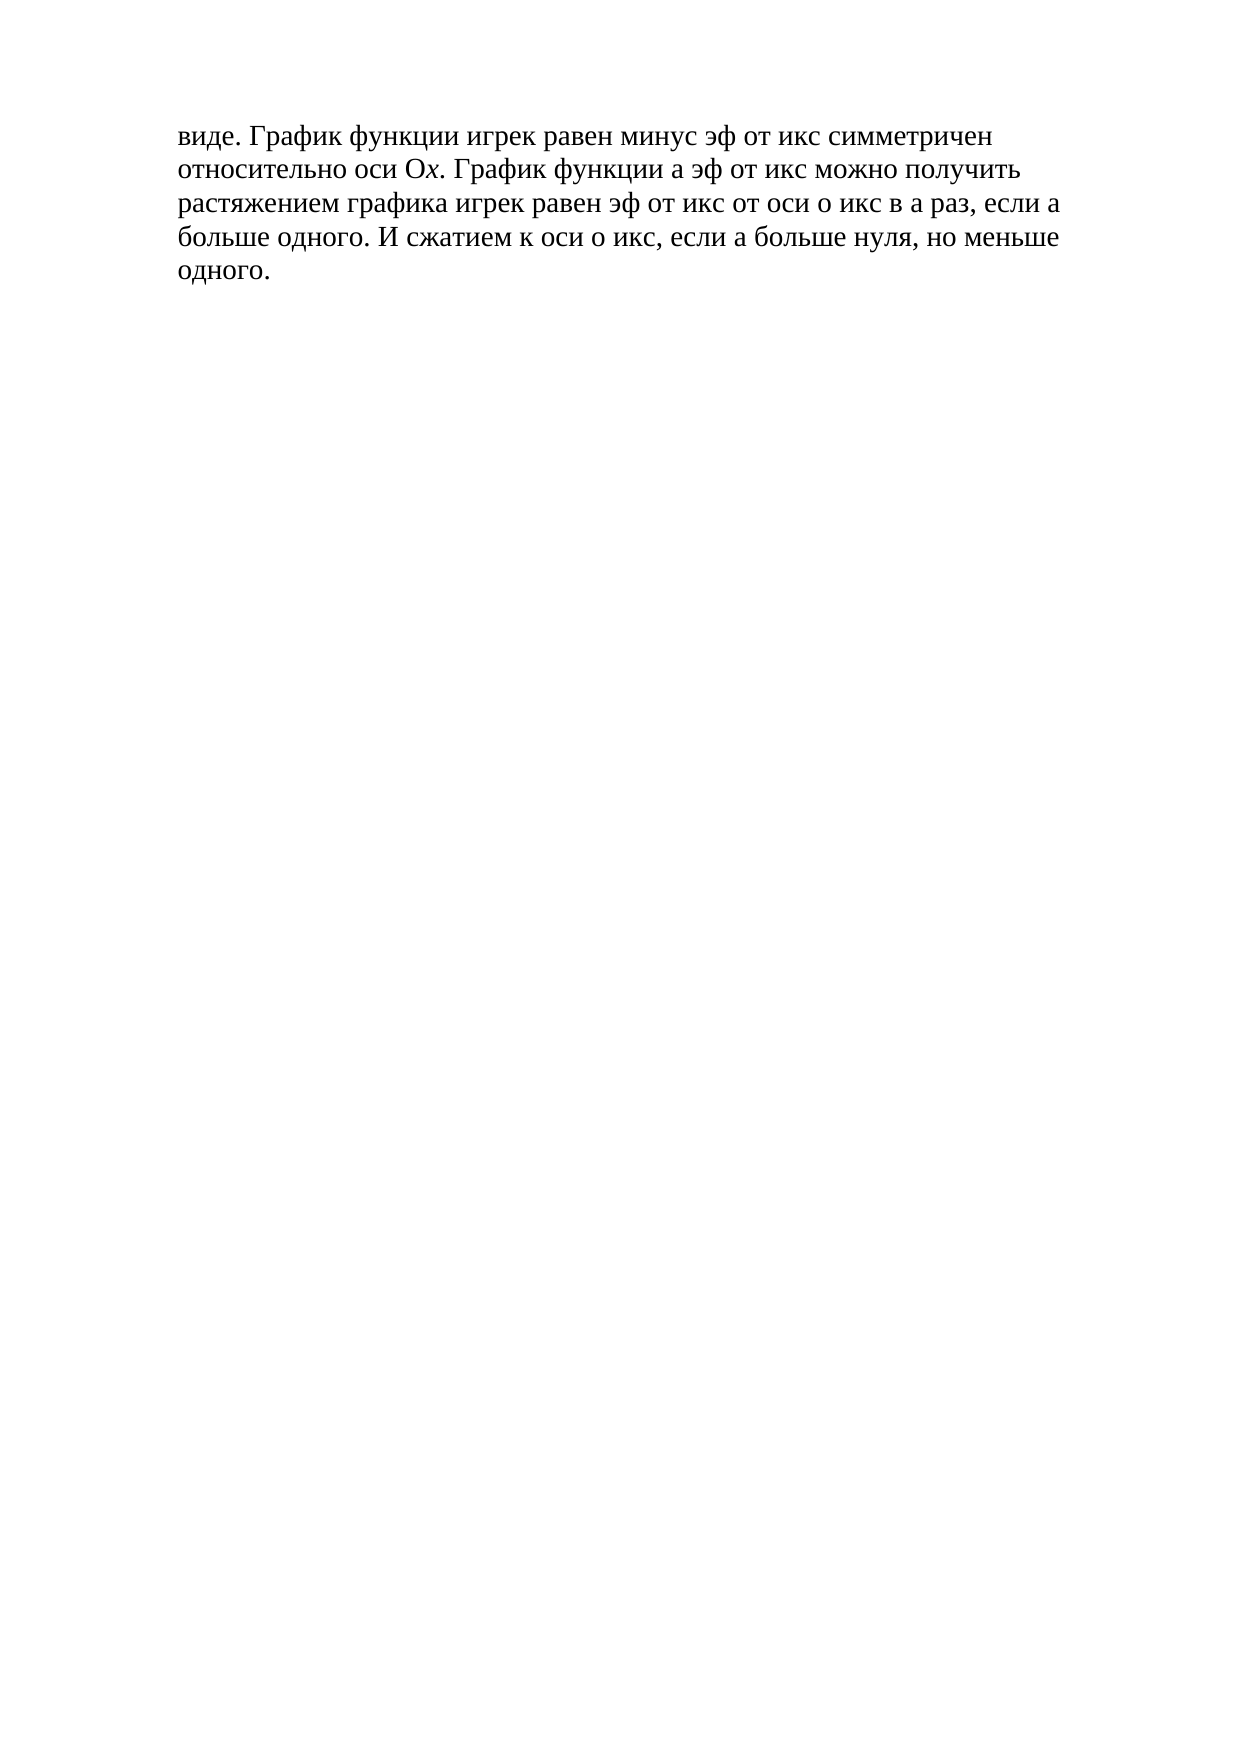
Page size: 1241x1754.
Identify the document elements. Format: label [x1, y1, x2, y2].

text [177, 118, 1152, 286]
